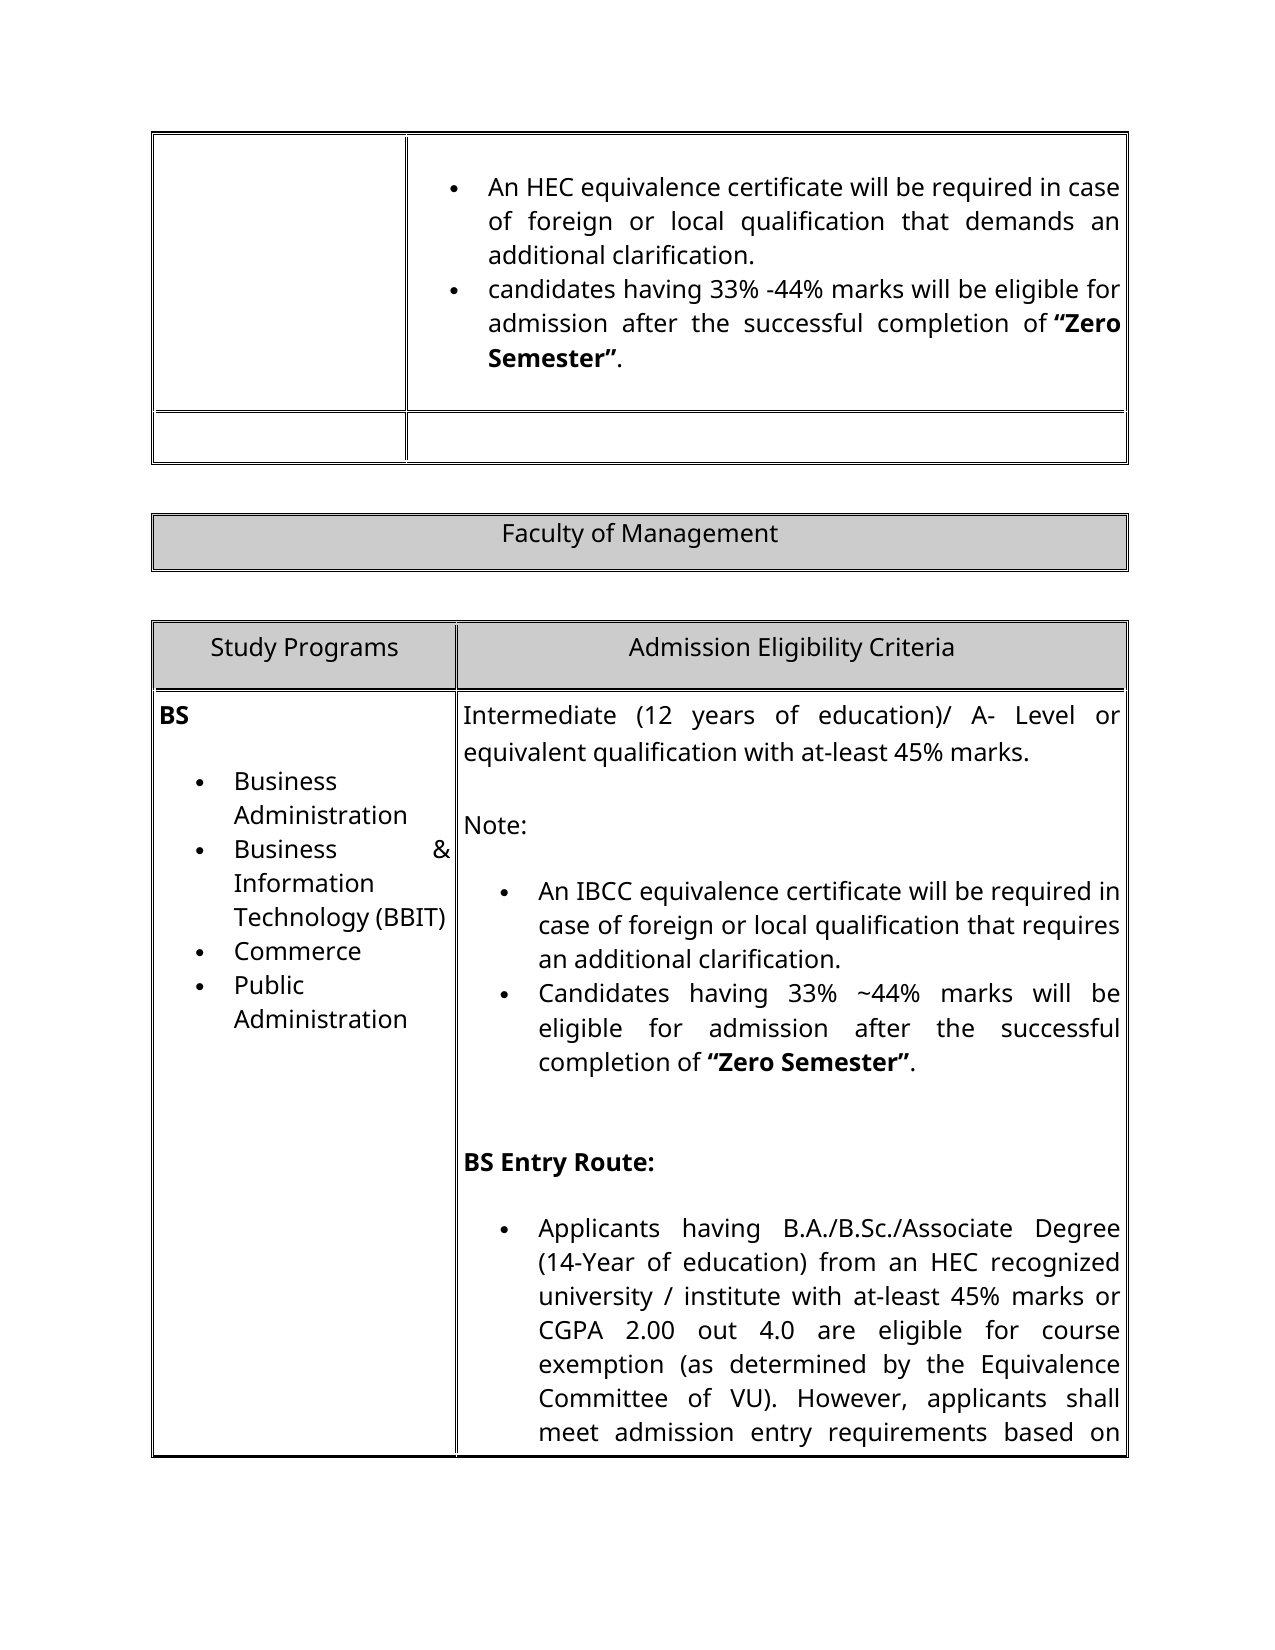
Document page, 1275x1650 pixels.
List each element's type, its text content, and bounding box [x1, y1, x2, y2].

table_header Study Programs [154, 623, 457, 688]
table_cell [407, 135, 1126, 410]
table_header Faculty of Management [154, 516, 1126, 569]
table_cell [152, 410, 407, 462]
table_header Admission Eligibility Criteria [457, 623, 1126, 688]
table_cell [154, 688, 457, 1455]
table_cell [457, 688, 1126, 1455]
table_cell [154, 135, 407, 410]
table_cell [407, 410, 1127, 462]
